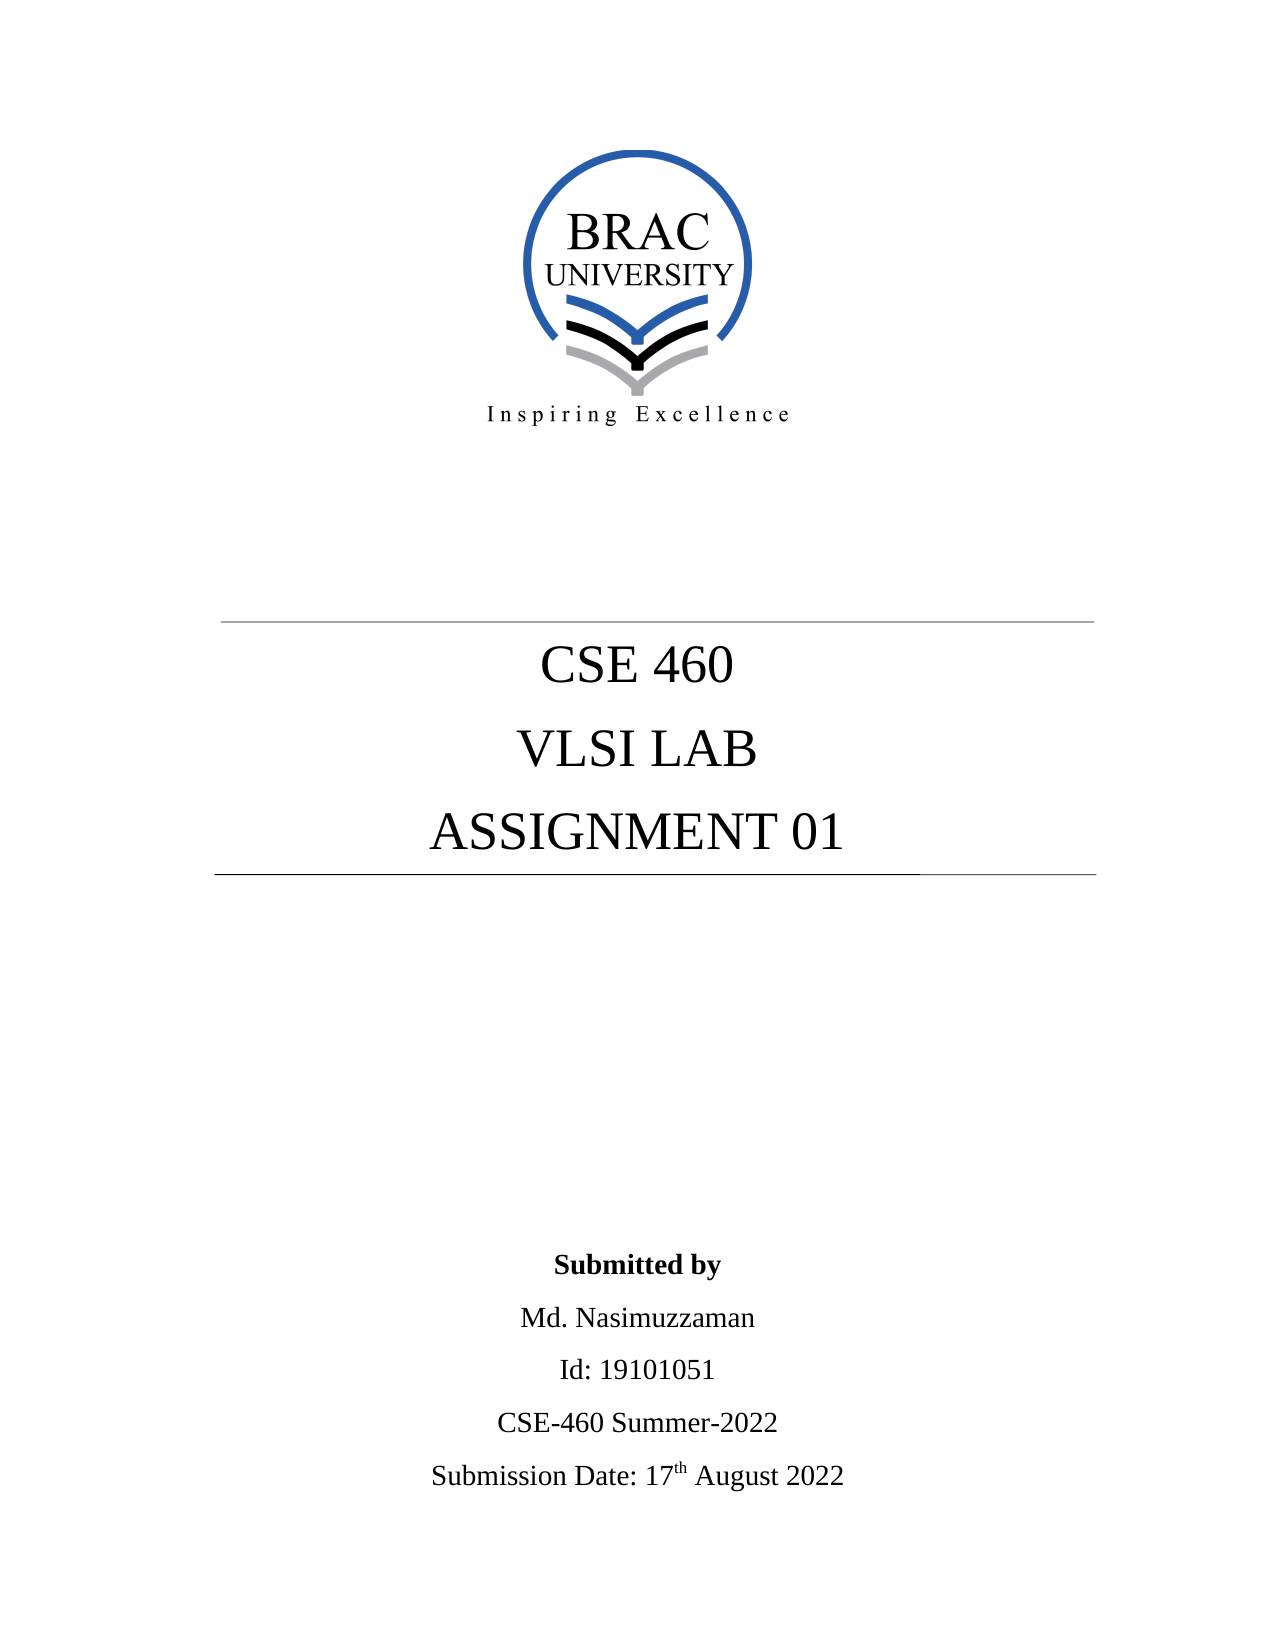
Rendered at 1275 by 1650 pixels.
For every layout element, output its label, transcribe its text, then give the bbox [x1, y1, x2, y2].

text Submission Date: 17th August 2022 [150, 1458, 1125, 1492]
text Md. Nasimuzzaman [150, 1300, 1125, 1333]
text ASSIGNMENT 01 [150, 799, 1125, 862]
text CSE-460 Summer-2022 [150, 1405, 1125, 1439]
text Id: 19101051 [150, 1352, 1125, 1386]
picture [487, 150, 788, 426]
text VLSI LAB [150, 715, 1125, 778]
text Submitted by [150, 1247, 1125, 1280]
text CSE 460 [150, 632, 1125, 694]
